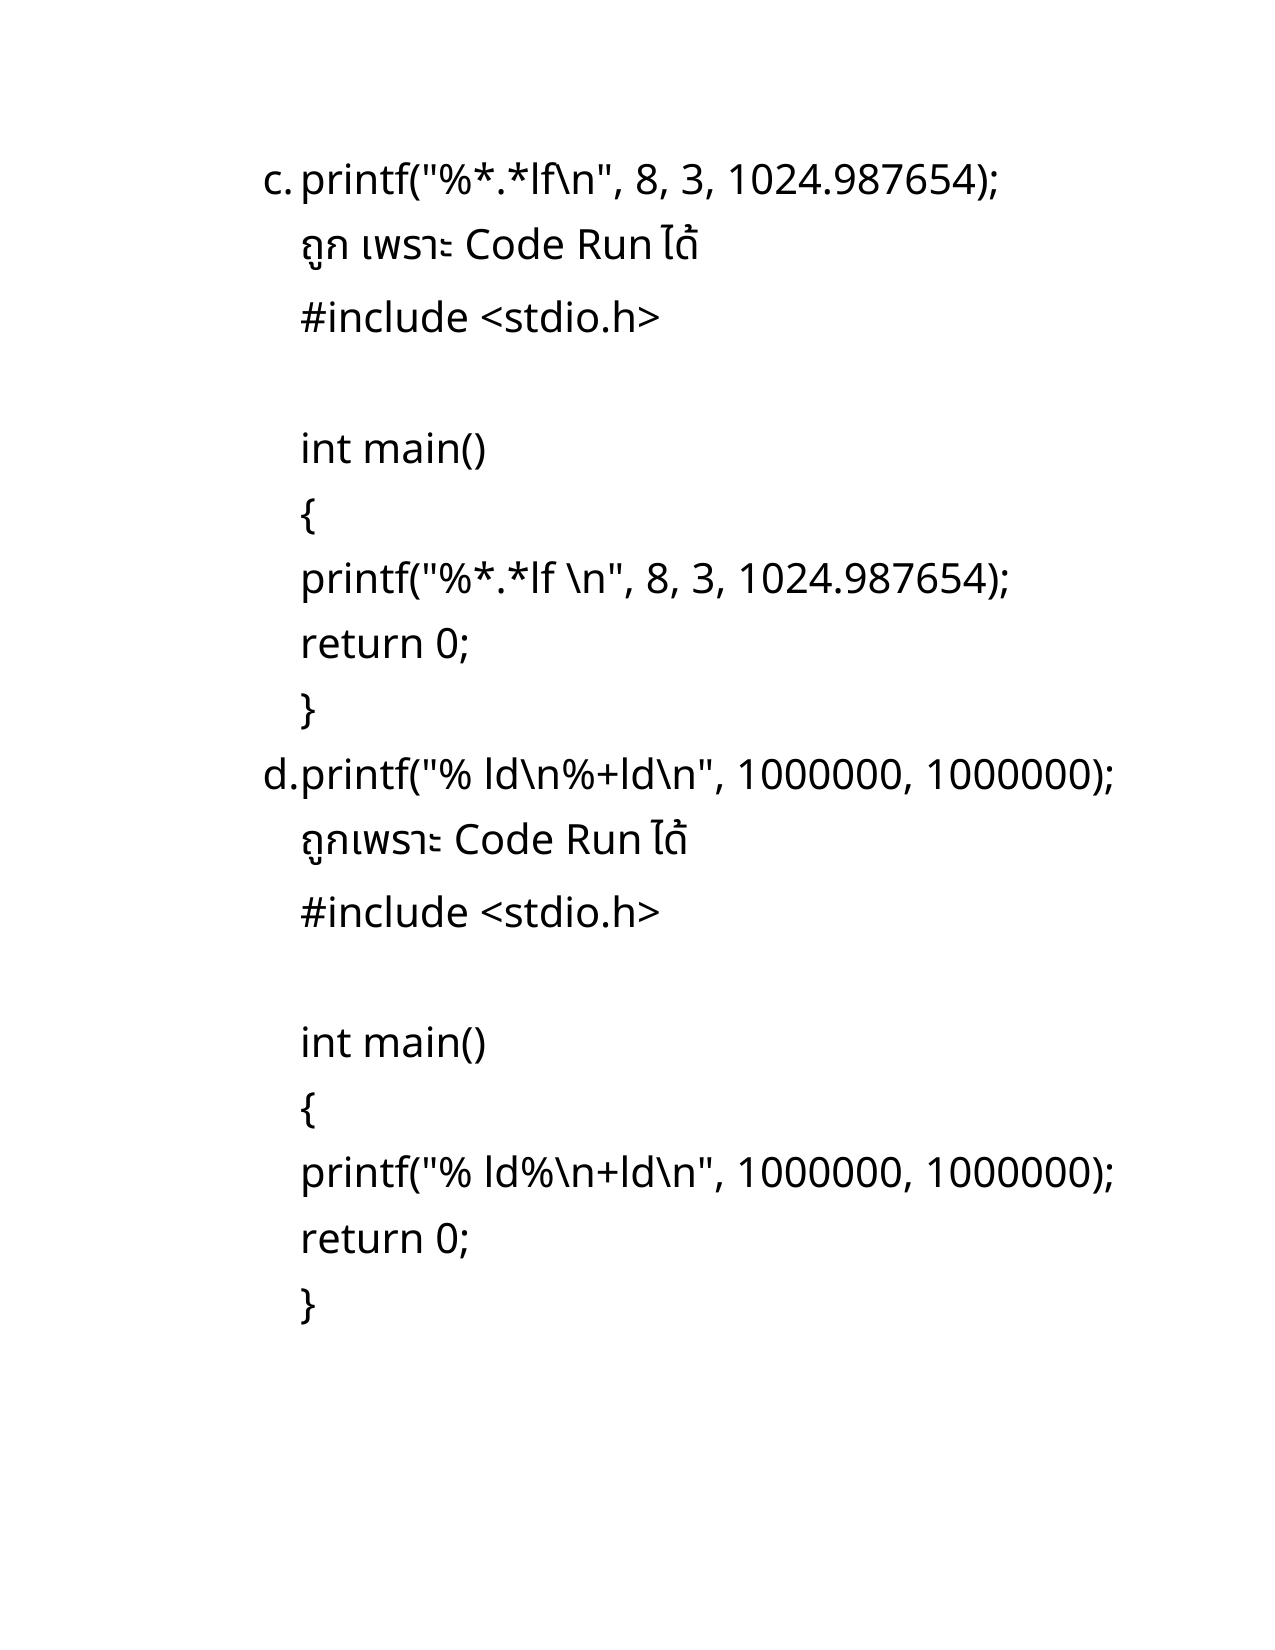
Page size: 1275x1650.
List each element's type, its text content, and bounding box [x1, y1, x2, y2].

list printf("%*.*lf \n", 8, 3, 1024.987654); [300, 549, 1125, 606]
list printf("% ld\n%+ld\n", 1000000, 1000000); [262, 744, 1125, 801]
list #include <stdio.h> [300, 882, 1125, 939]
list } [300, 1274, 1125, 1331]
list } [300, 679, 1125, 736]
list int main() [300, 418, 1125, 475]
list printf("% ld%\n+ld\n", 1000000, 1000000); [300, 1143, 1125, 1200]
list ถูกเพราะ Code Runได้ [300, 810, 1125, 873]
list return 0; [300, 614, 1125, 671]
list printf("%*.*lf\n", 8, 3, 1024.987654); [262, 150, 1125, 207]
list ถูก เพราะ Code Runได้ [300, 215, 1125, 278]
list { [300, 1078, 1125, 1135]
list #include <stdio.h> [300, 288, 1125, 345]
list return 0; [300, 1208, 1125, 1265]
list int main() [300, 1013, 1125, 1070]
list { [300, 484, 1125, 540]
